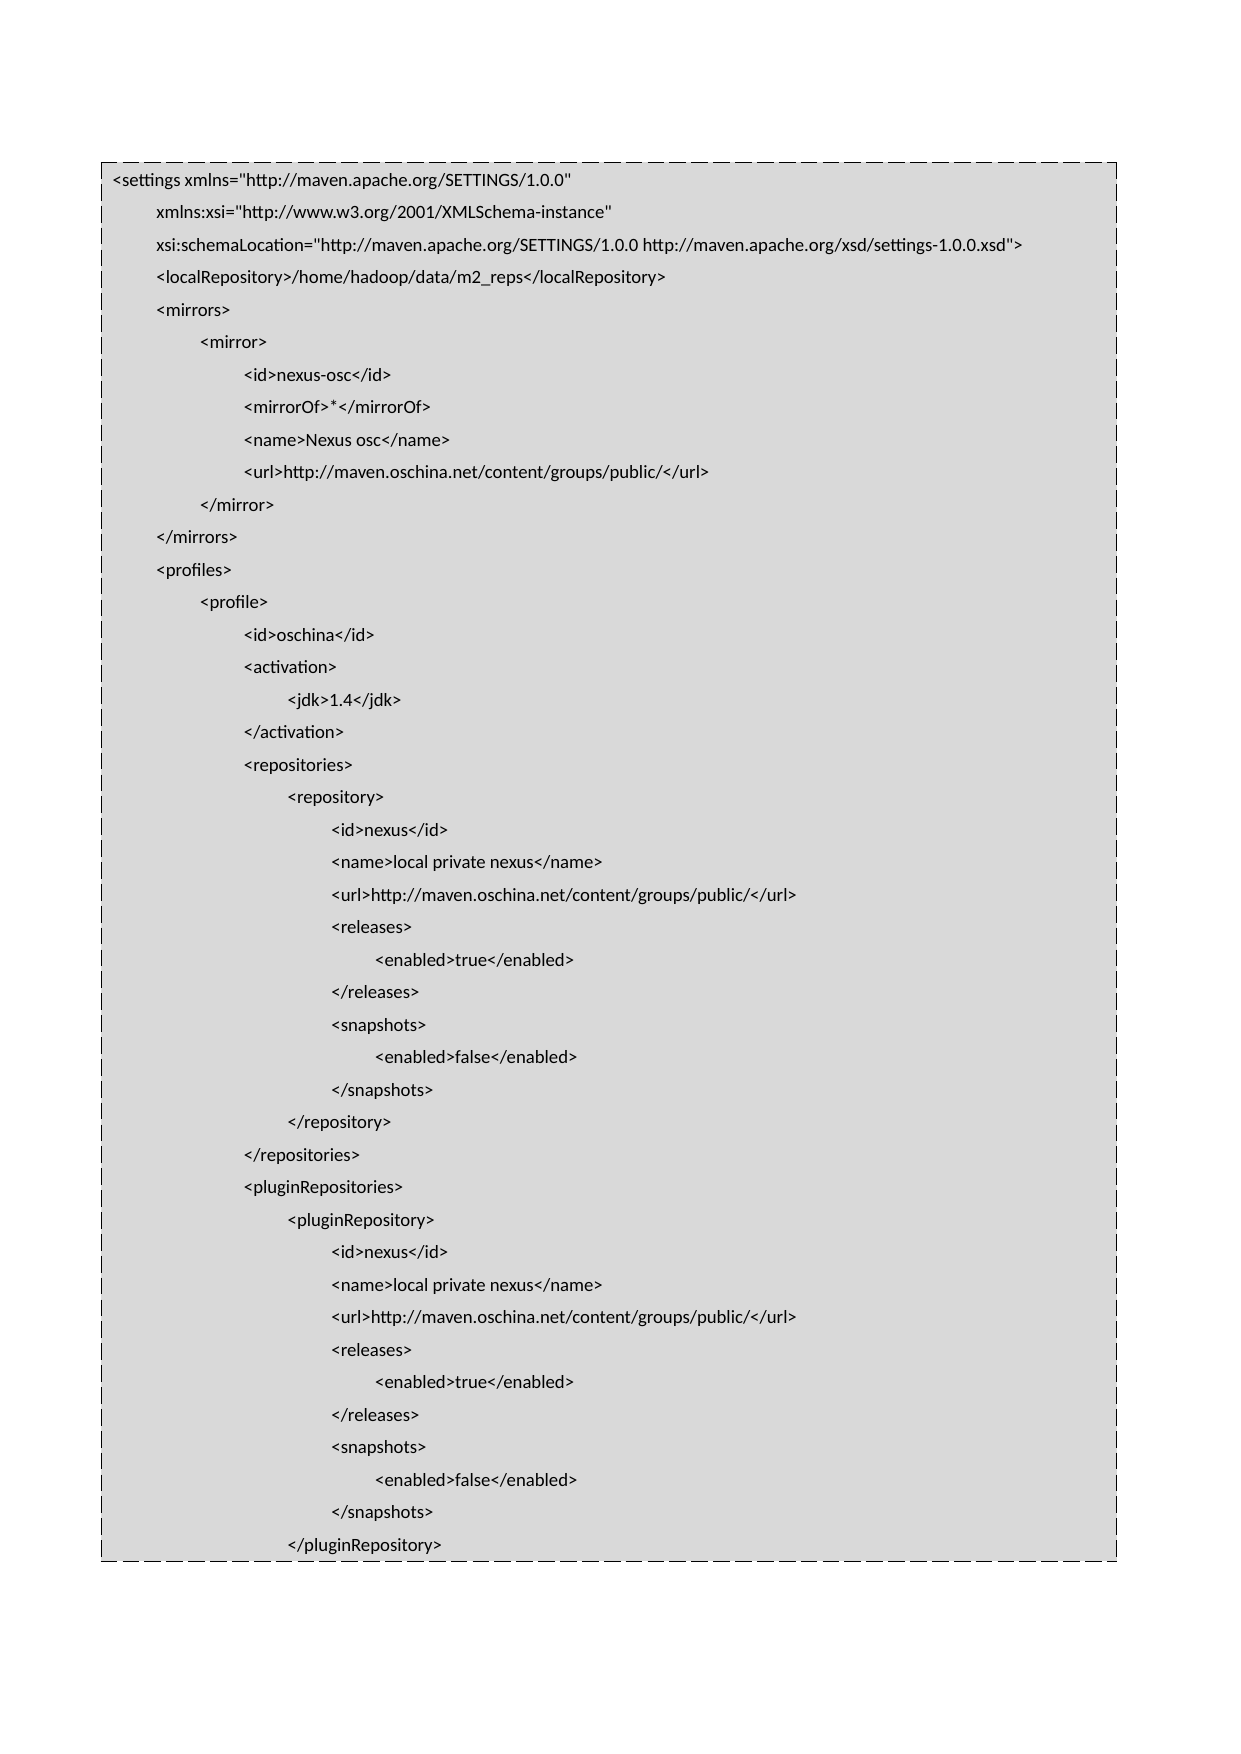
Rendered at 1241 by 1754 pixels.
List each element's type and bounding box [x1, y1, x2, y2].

table_header [101, 162, 1117, 1561]
